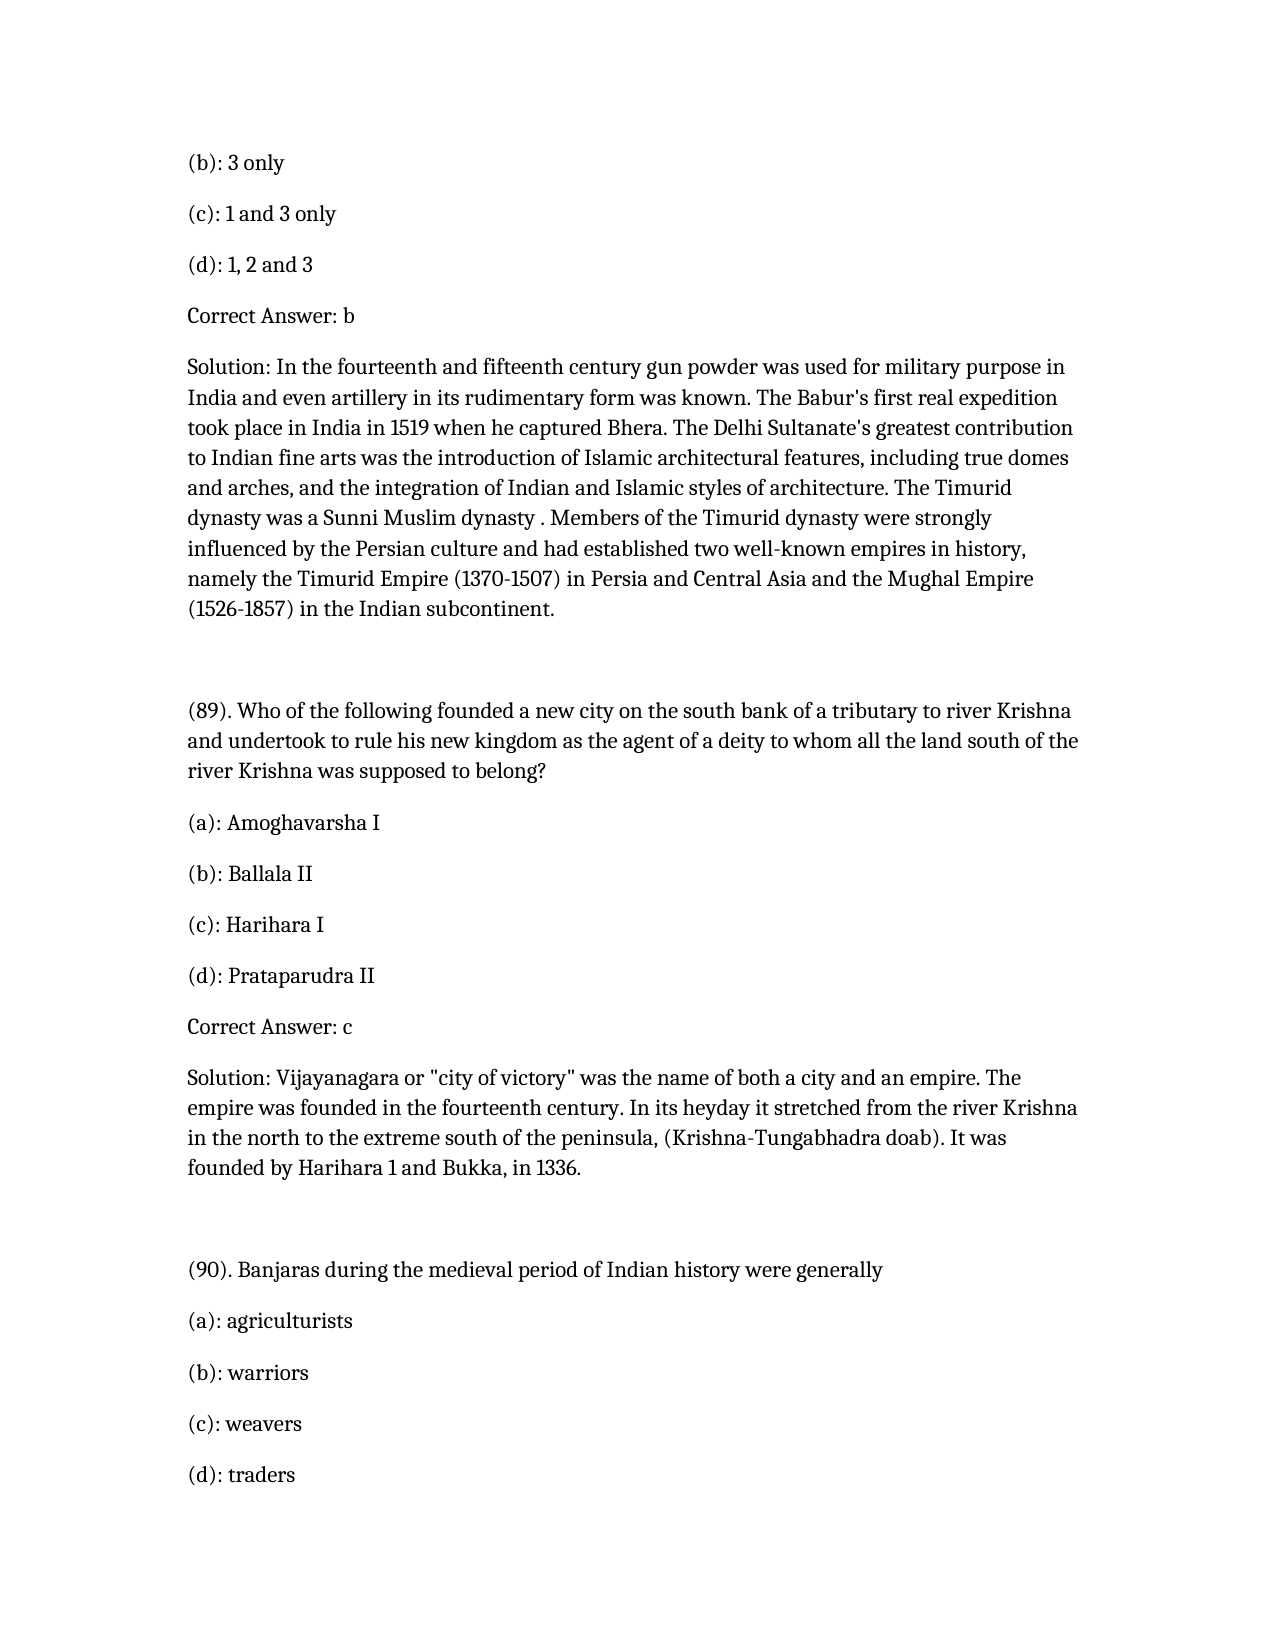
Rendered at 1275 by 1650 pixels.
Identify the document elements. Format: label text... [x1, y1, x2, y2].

text (c): 1 and 3 only [187, 201, 1087, 227]
text (a): agriculturists [187, 1308, 1087, 1335]
text (c): Harihara I [187, 911, 1087, 938]
text (b): warriors [187, 1359, 1087, 1386]
text (c): weavers [187, 1410, 1087, 1437]
text (d): traders [187, 1461, 1087, 1488]
text Correct Answer: b [187, 303, 1087, 329]
text (d): 1, 2 and 3 [187, 252, 1087, 278]
text (89). Who of the following founded a new city on the south bank of a tributary to river Krishna and undertook to rule his new kingdom as the agent of a deity to whom all the land south of the river Krishna was supposed to belong? [187, 698, 1087, 785]
text Solution: Vijayanagara or "city of victory" was the name of both a city and an empire. The empire was founded in the fourteenth century. In its heyday it stretched from the river Krishna in the north to the extreme south of the peninsula, (Krishna-Tungabhadra doab). It was founded by Harihara 1 and Bukka, in 1336. [187, 1064, 1087, 1182]
text (90). Banjaras during the medieval period of Indian history were generally [187, 1257, 1087, 1284]
text (d): Prataparudra II [187, 962, 1087, 989]
text Solution: In the fourteenth and fifteenth century gun powder was used for military purpose in India and even artillery in its rudimentary form was known. The Babur's first real expedition took place in India in 1519 when he captured Bhera. The Delhi Sultanate's greatest contribution to Indian fine arts was the introduction of Islamic architectural features, including true domes and arches, and the integration of Indian and Islamic styles of architecture. The Timurid dynasty was a Sunni Muslim dynasty . Members of the Timurid dynasty were strongly influenced by the Persian culture and had established two well-known empires in history, namely the Timurid Empire (1370-1507) in Persia and Central Asia and the Mughal Empire (1526-1857) in the Indian subcontinent. [187, 354, 1087, 622]
text (b): 3 only [187, 150, 1087, 176]
text (b): Ballala II [187, 860, 1087, 887]
text Correct Answer: c [187, 1013, 1087, 1040]
text (a): Amoghavarsha I [187, 809, 1087, 836]
